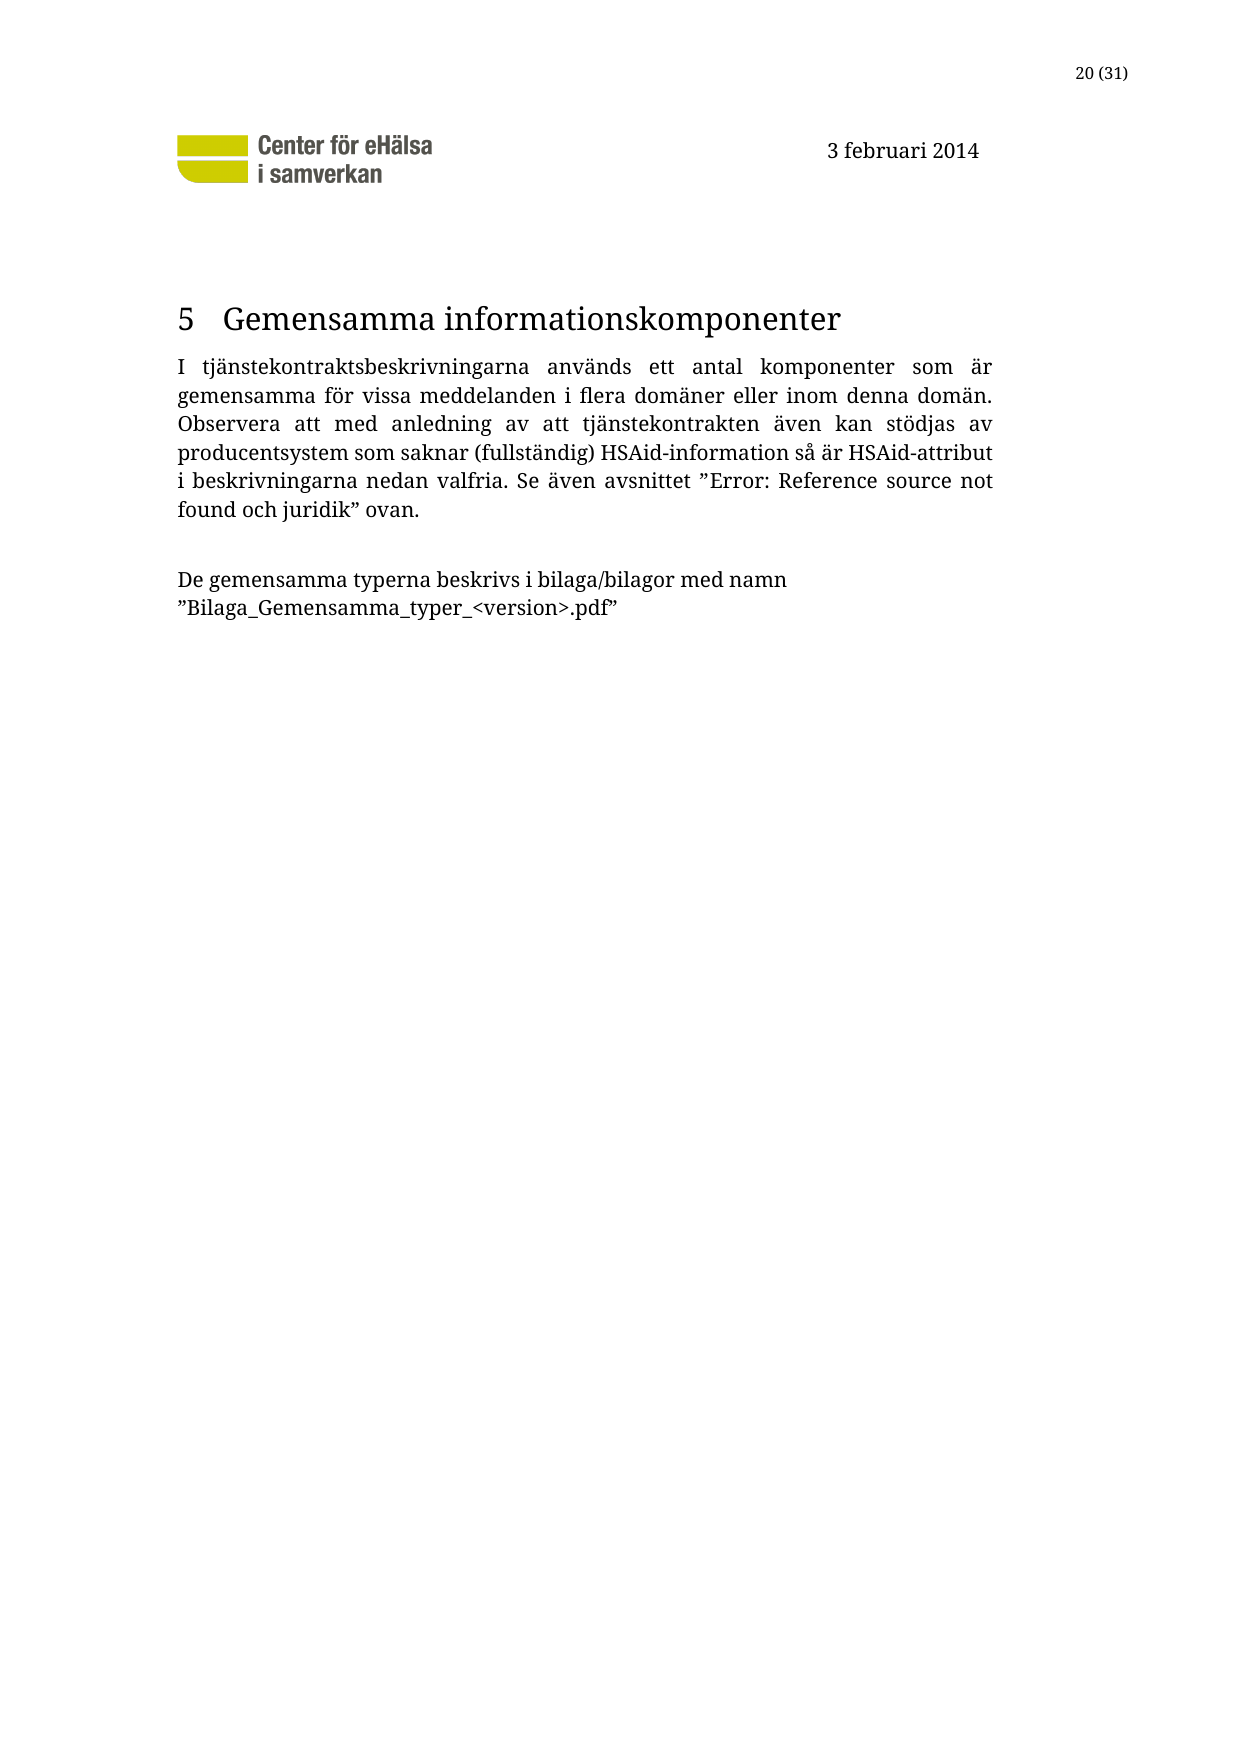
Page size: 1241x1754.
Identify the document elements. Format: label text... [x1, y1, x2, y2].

subtitle Gemensamma informationskomponenter [177, 297, 1081, 340]
text De gemensamma typerna beskrivs i bilaga/bilagor med namn ”Bilaga_Gemensamma_typer_<version>.pdf” [177, 565, 1081, 622]
picture [177, 135, 432, 183]
